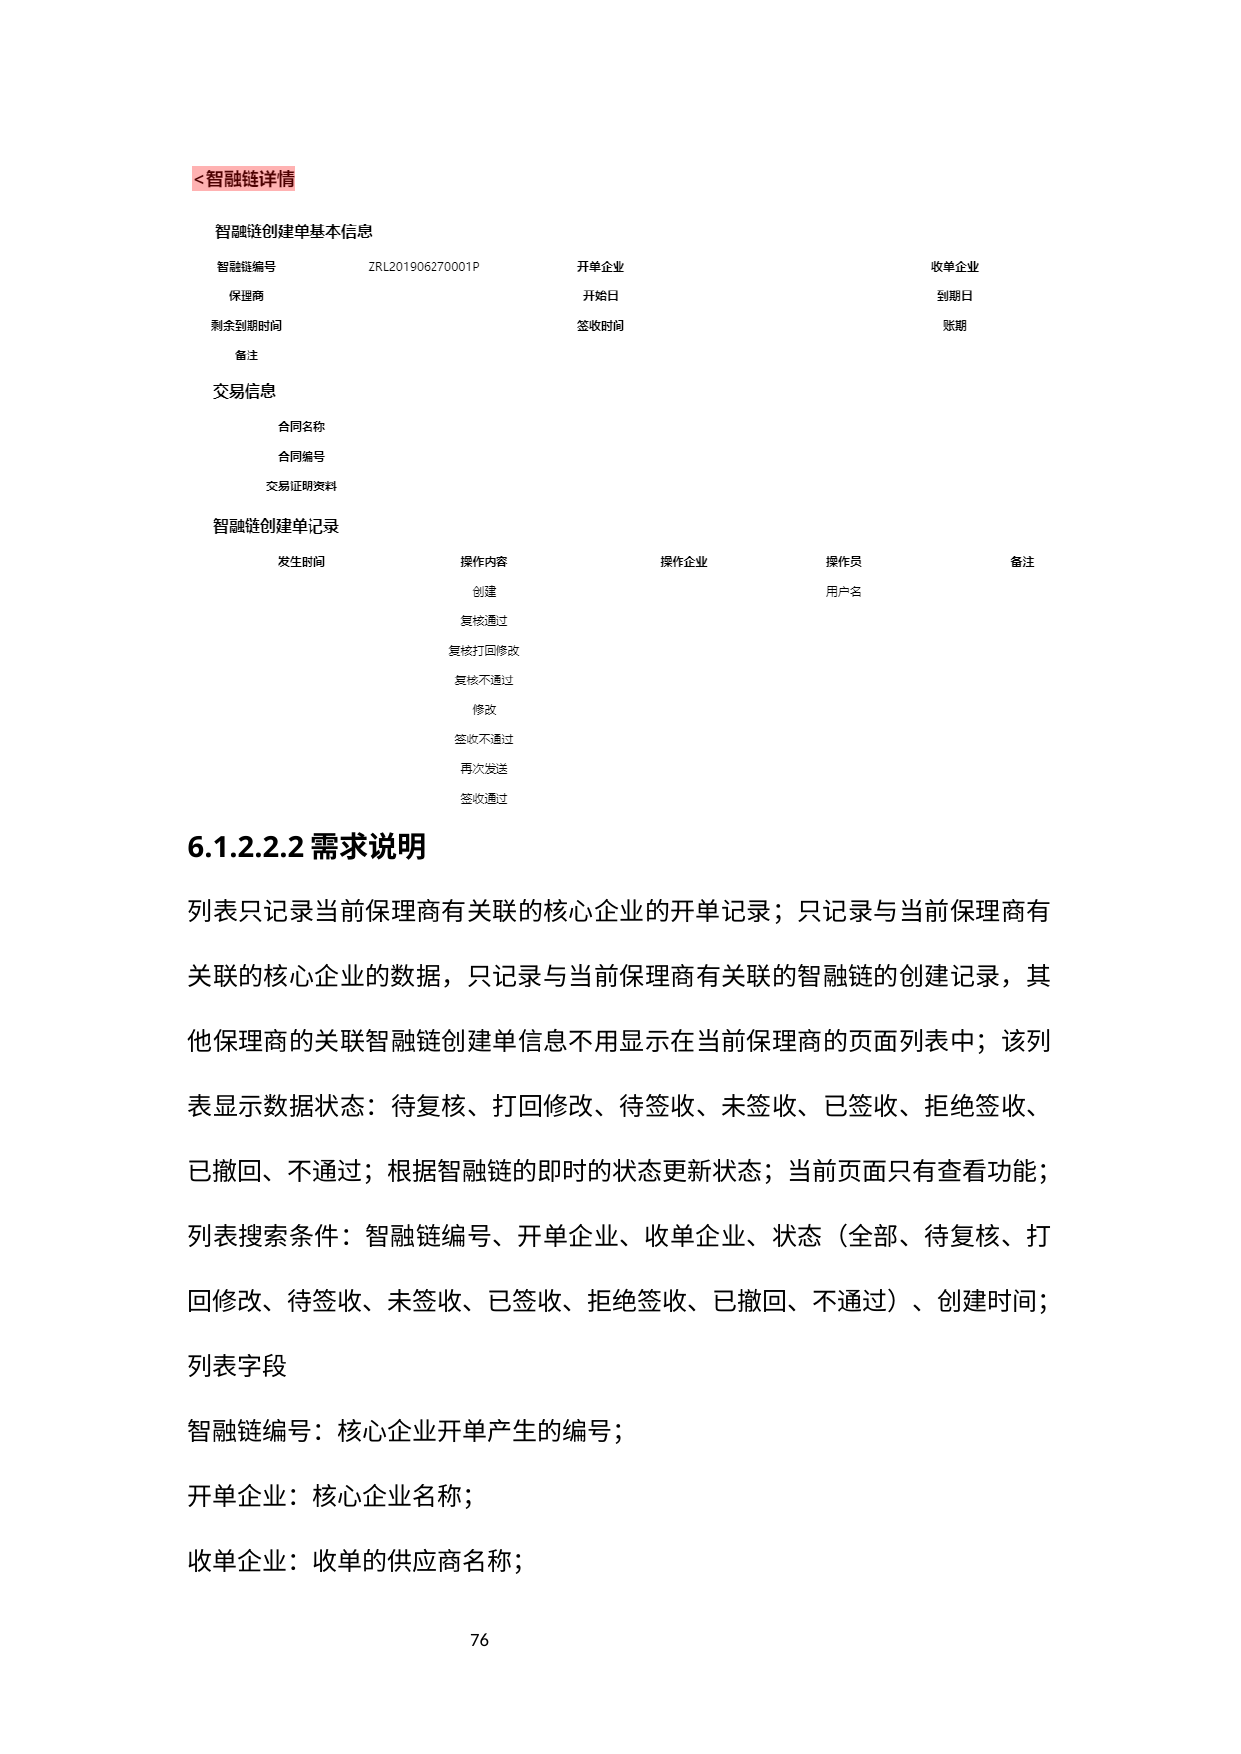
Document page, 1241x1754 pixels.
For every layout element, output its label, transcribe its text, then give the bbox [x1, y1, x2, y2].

picture [187, 162, 1053, 807]
text 列表字段 [187, 1332, 1053, 1397]
text 列表只记录当前保理商有关联的核心企业的开单记录；只记录与当前保理商有关联的核心企业的数据，只记录与当前保理商有关联的智融链的创建记录，其他保理商的关联智融链创建单信息不用显示在当前保理商的页面列表中；该列表显示数据状态：待复核、打回修改、待签收、未签收、已签收、拒绝签收、已撤回、不通过；根据智融链的即时的状态更新状态；当前页面只有查看功能； [187, 877, 1053, 1202]
text 列表搜索条件：智融链编号、开单企业、收单企业、状态（全部、待复核、打回修改、待签收、未签收、已签收、拒绝签收、已撤回、不通过）、创建时间； [187, 1202, 1053, 1332]
text 收单企业：收单的供应商名称； [187, 1527, 1053, 1592]
text 智融链编号：核心企业开单产生的编号； [187, 1397, 1053, 1462]
text 6.1.2.2.2需求说明 [187, 812, 1053, 877]
text 开单企业：核心企业名称； [187, 1462, 1053, 1527]
